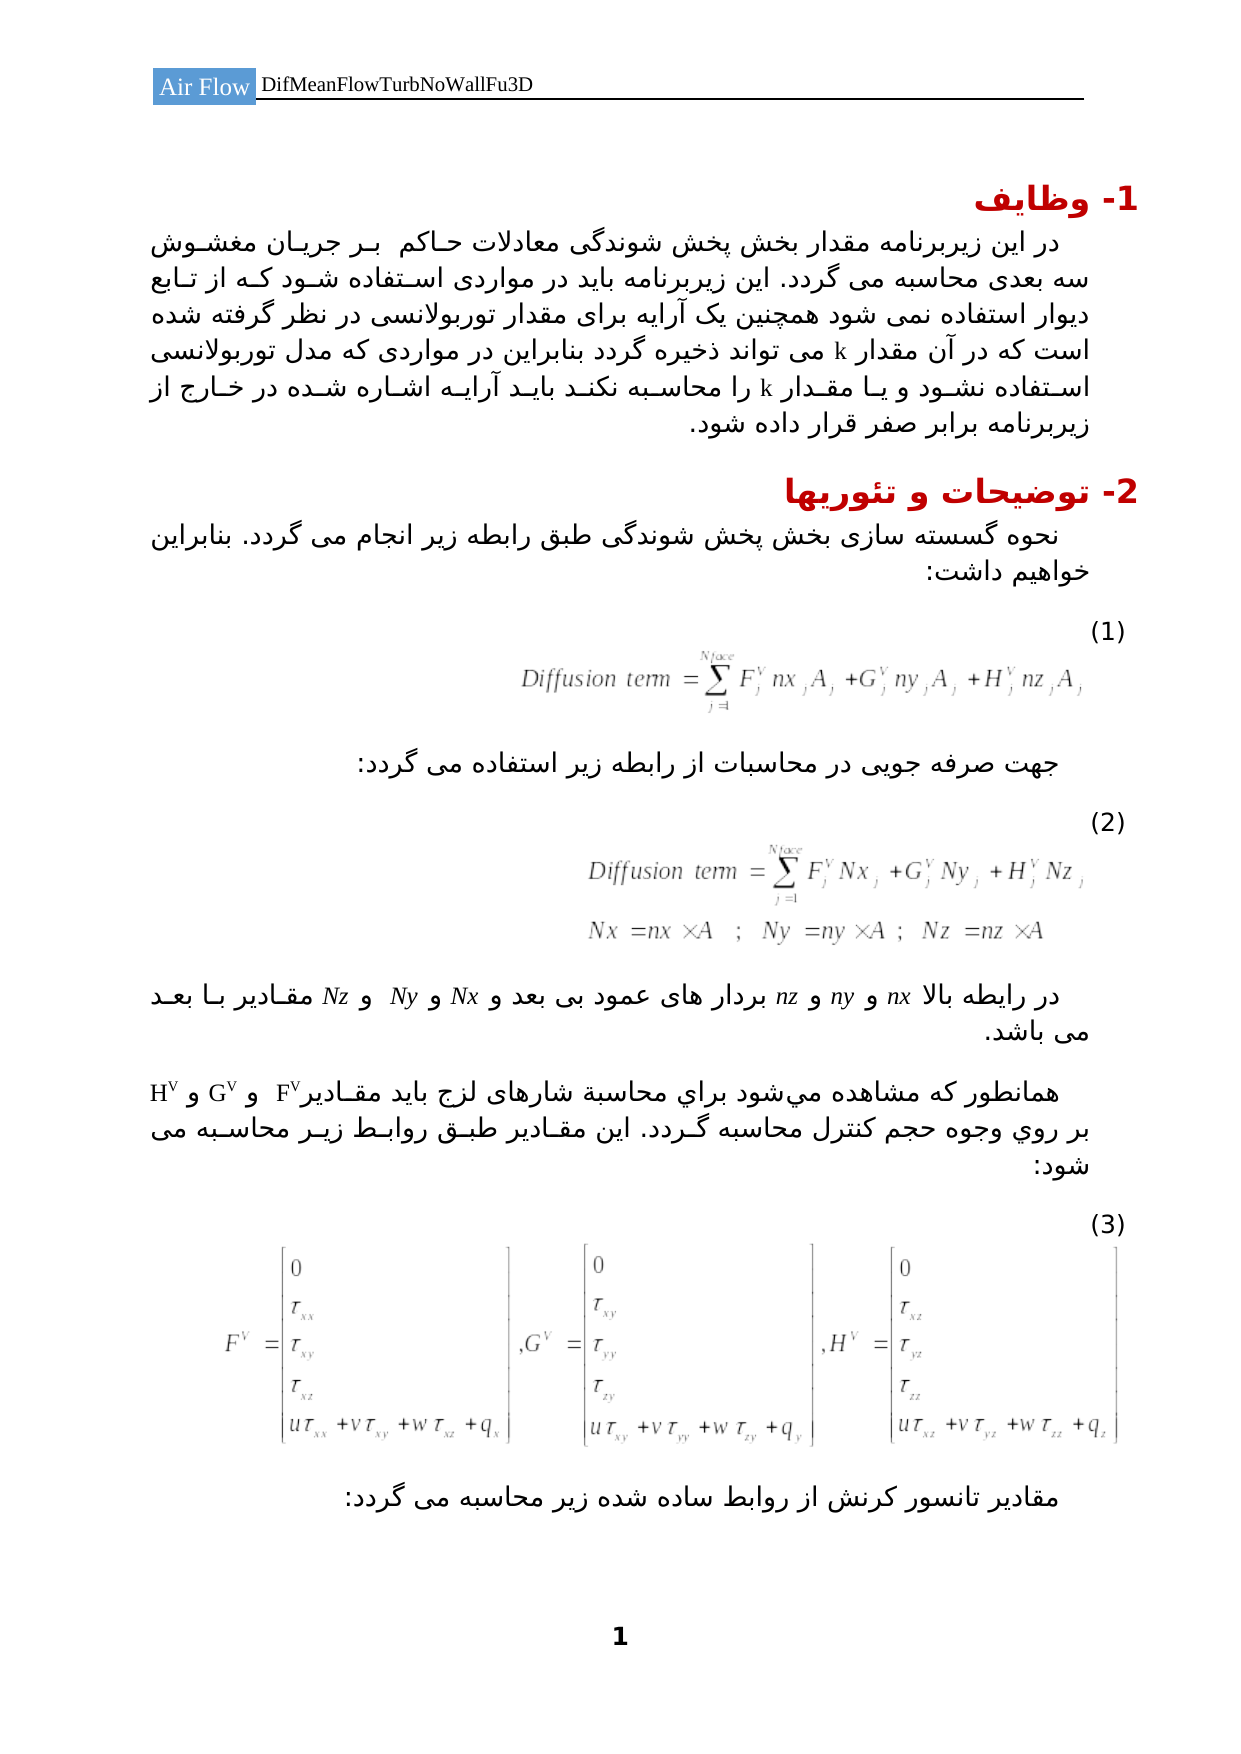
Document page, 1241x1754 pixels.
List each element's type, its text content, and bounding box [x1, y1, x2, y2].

text در این زیربرنامه مقدار بخش پخش شوندگی معادلات حاکم بر جریان مغشوش سه بعدی محاسبه می گردد. این زیربرنامه باید در مواردی استفاده شود که از تابع دیوار استفاده نمی شود همچنین یک آرایه برای مقدار توربولانسی در نظر گرفته شده است که در آن مقدار k می تواند ذخیره گردد بنابراین در مواردی که مدل توربولانسی استفاده نشود و یا مقدار k را محاسبه نکند باید آرایه اشاره شده در خارج از زیربرنامه برابر صفر قرار داده شود. [150, 226, 1090, 439]
text جهت صرفه جویی در محاسبات از رابطه زیر استفاده می گردد: [150, 747, 1090, 778]
text مقادیر تانسور کرنش از روابط ساده شده زیر محاسبه می گردد: [150, 1481, 1090, 1513]
text وظایف [150, 179, 1090, 218]
text همانطور كه مشاهده مي‌شود براي محاسبة شارهای لزج بايد مقاديرFV و GV و HV بر روي وجوه حجم كنترل محاسبه گردد. این مقادیر طبق روابط زیر محاسبه می شود: [150, 1076, 1090, 1181]
text توضیحات و تئوریها [150, 472, 1090, 511]
text در رایطه بالا nx و ny و nz بردار های عمود بی بعد و Nx و Ny و Nz مقادیر با بعد می باشد. [150, 979, 1090, 1047]
text نحوه گسسته سازی بخش پخش شوندگی طبق رابطه زیر انجام می گردد. بنابراین خواهیم داشت: [150, 519, 1090, 587]
